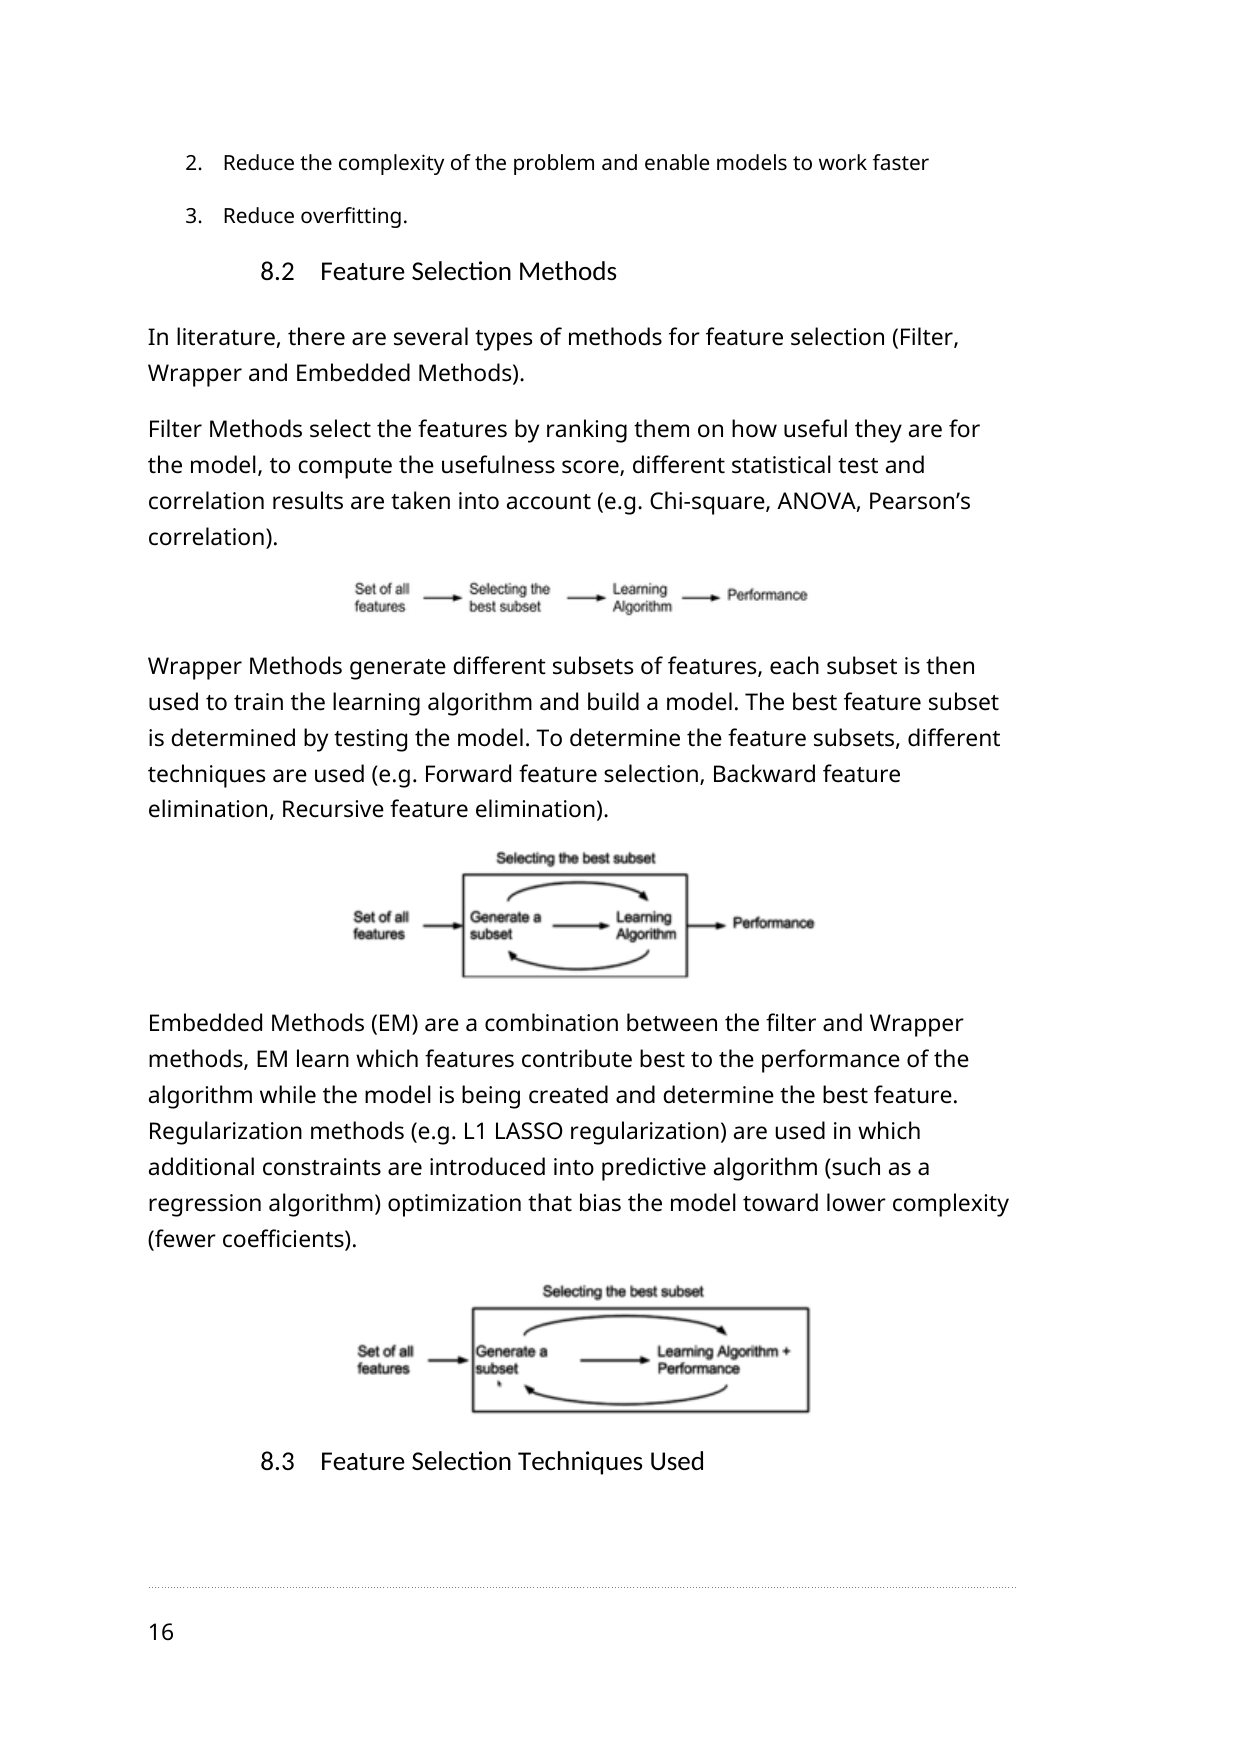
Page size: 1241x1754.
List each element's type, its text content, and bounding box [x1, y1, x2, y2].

subtitle Feature Selection Techniques Used [260, 1444, 1016, 1477]
picture [347, 577, 817, 625]
text Wrapper Methods generate different subsets of features, each subset is then used to train the learning algorithm and build a model. The best feature subset is determined by testing the model. To determine the feature subsets, different techniques are used (e.g. Forward feature selection, Backward feature elimination, Recursive feature elimination). [148, 650, 1016, 825]
text Filter Methods select the features by ranking them on how useful they are for the model, to compute the usefulness score, different statistical test and correlation results are taken into account (e.g. Chi-square, ANOVA, Pearson’s correlation). [148, 413, 1016, 552]
text Embedded Methods (EM) are a combination between the filter and Wrapper methods, EM learn which features contribute best to the performance of the algorithm while the model is being created and determine the best feature. Regularization methods (e.g. L1 LASSO regularization) are used in which additional constraints are introduced into predictive algorithm (such as a regression algorithm) optimization that bias the model toward lower complexity (fewer coefficients). [148, 1007, 1016, 1254]
picture [347, 1279, 817, 1419]
subtitle Feature Selection Methods [260, 254, 1016, 288]
text In literature, there are several types of methods for feature selection (Filter, Wrapper and Embedded Methods). [148, 321, 1016, 388]
picture [347, 850, 817, 982]
list Reduce overfitting. [185, 201, 1016, 229]
list Reduce the complexity of the problem and enable models to work faster [185, 148, 1016, 176]
